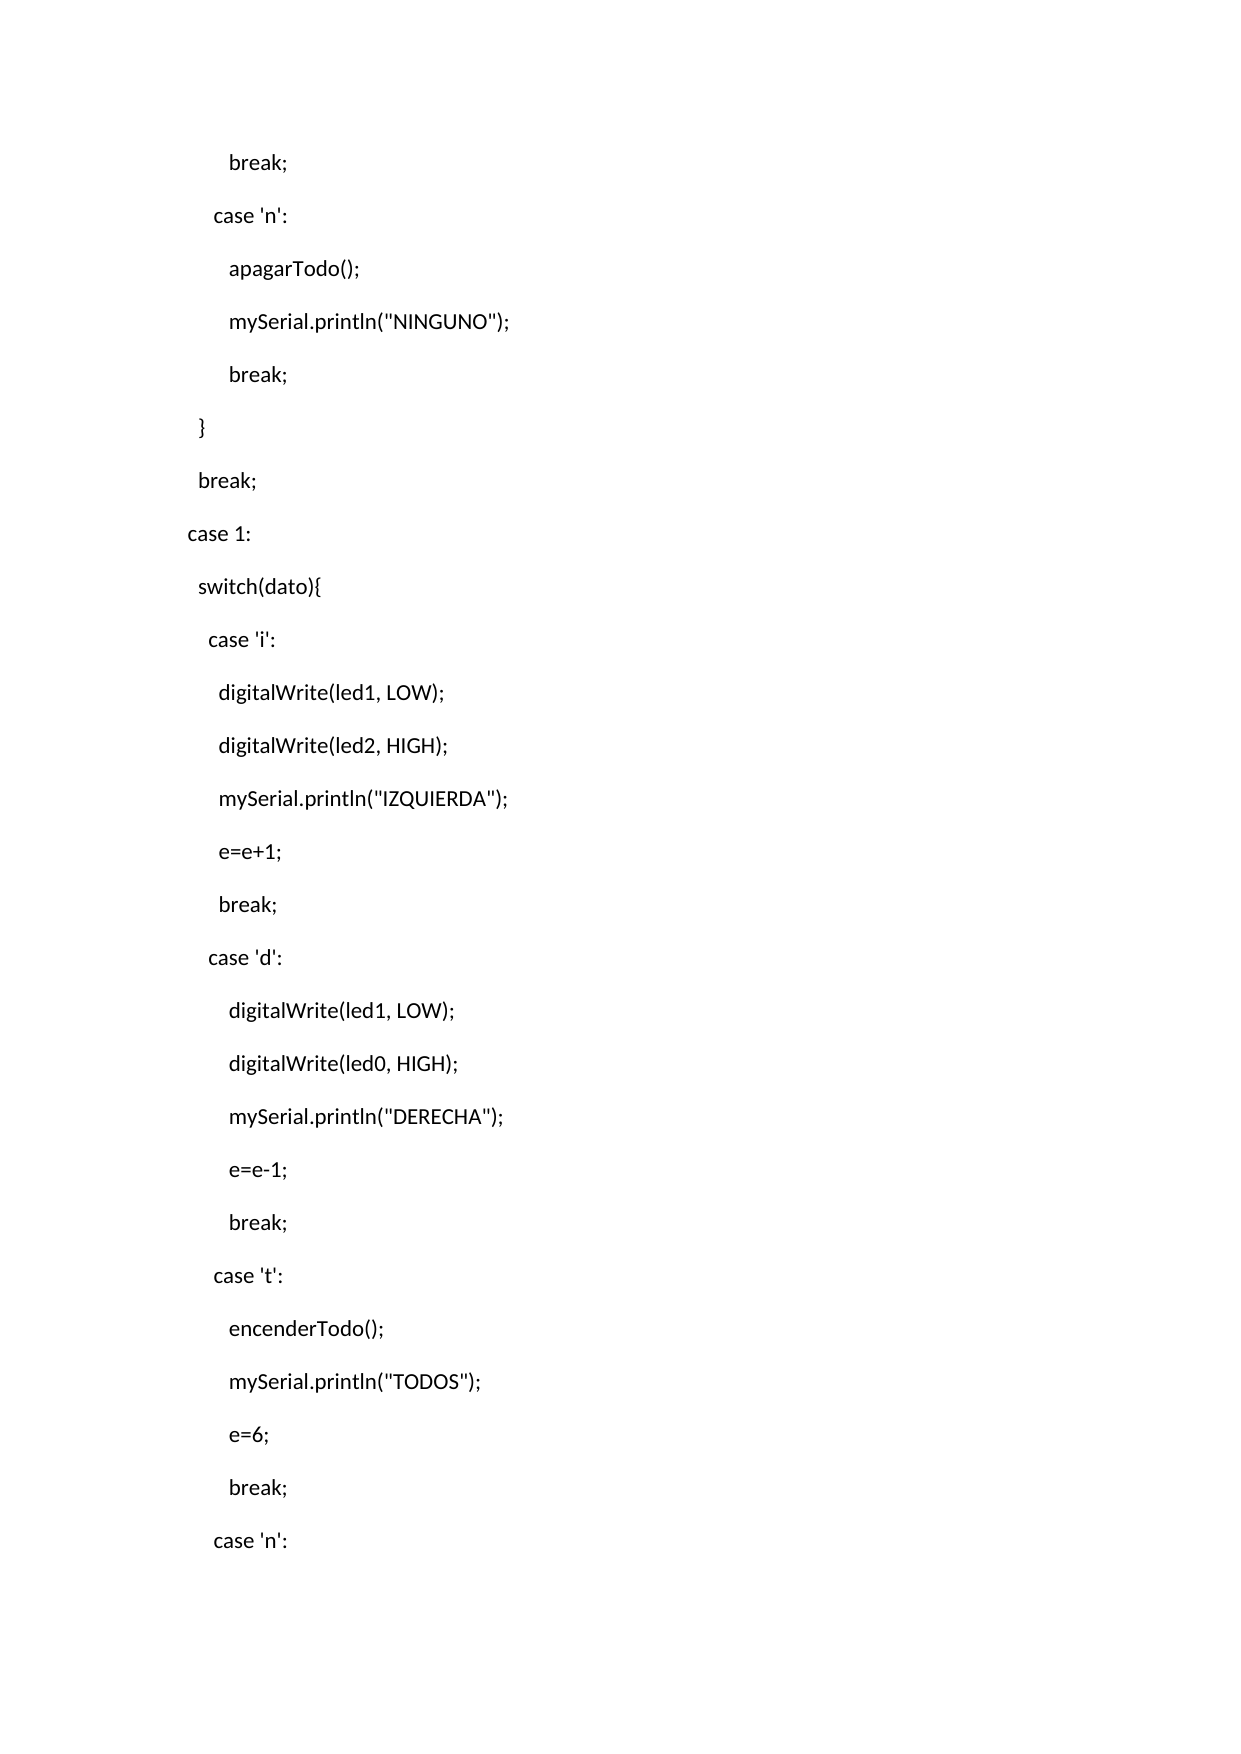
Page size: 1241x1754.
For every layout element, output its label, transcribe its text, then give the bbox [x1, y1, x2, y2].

text digitalWrite(led1, LOW); [177, 678, 1063, 706]
text case 'd': [177, 943, 1063, 971]
text e=e+1; [177, 837, 1063, 865]
text case 'i': [177, 625, 1063, 653]
text break; [177, 148, 1063, 176]
text e=e-1; [177, 1155, 1063, 1183]
text case 'n': [177, 201, 1063, 229]
text e=6; [177, 1420, 1063, 1448]
text break; [177, 360, 1063, 388]
text switch(dato){ [177, 572, 1063, 600]
text break; [177, 466, 1063, 494]
text case 'n': [177, 1526, 1063, 1554]
text encenderTodo(); [177, 1314, 1063, 1342]
text digitalWrite(led1, LOW); [177, 996, 1063, 1024]
text mySerial.println("TODOS"); [177, 1367, 1063, 1395]
text mySerial.println("DERECHA"); [177, 1102, 1063, 1130]
text digitalWrite(led2, HIGH); [177, 731, 1063, 759]
text case 1: [177, 519, 1063, 547]
text break; [177, 890, 1063, 918]
text digitalWrite(led0, HIGH); [177, 1049, 1063, 1077]
text break; [177, 1208, 1063, 1236]
text break; [177, 1473, 1063, 1501]
text } [177, 413, 1063, 441]
text case 't': [177, 1261, 1063, 1289]
text apagarTodo(); [177, 254, 1063, 282]
text mySerial.println("NINGUNO"); [177, 307, 1063, 335]
text mySerial.println("IZQUIERDA"); [177, 784, 1063, 812]
